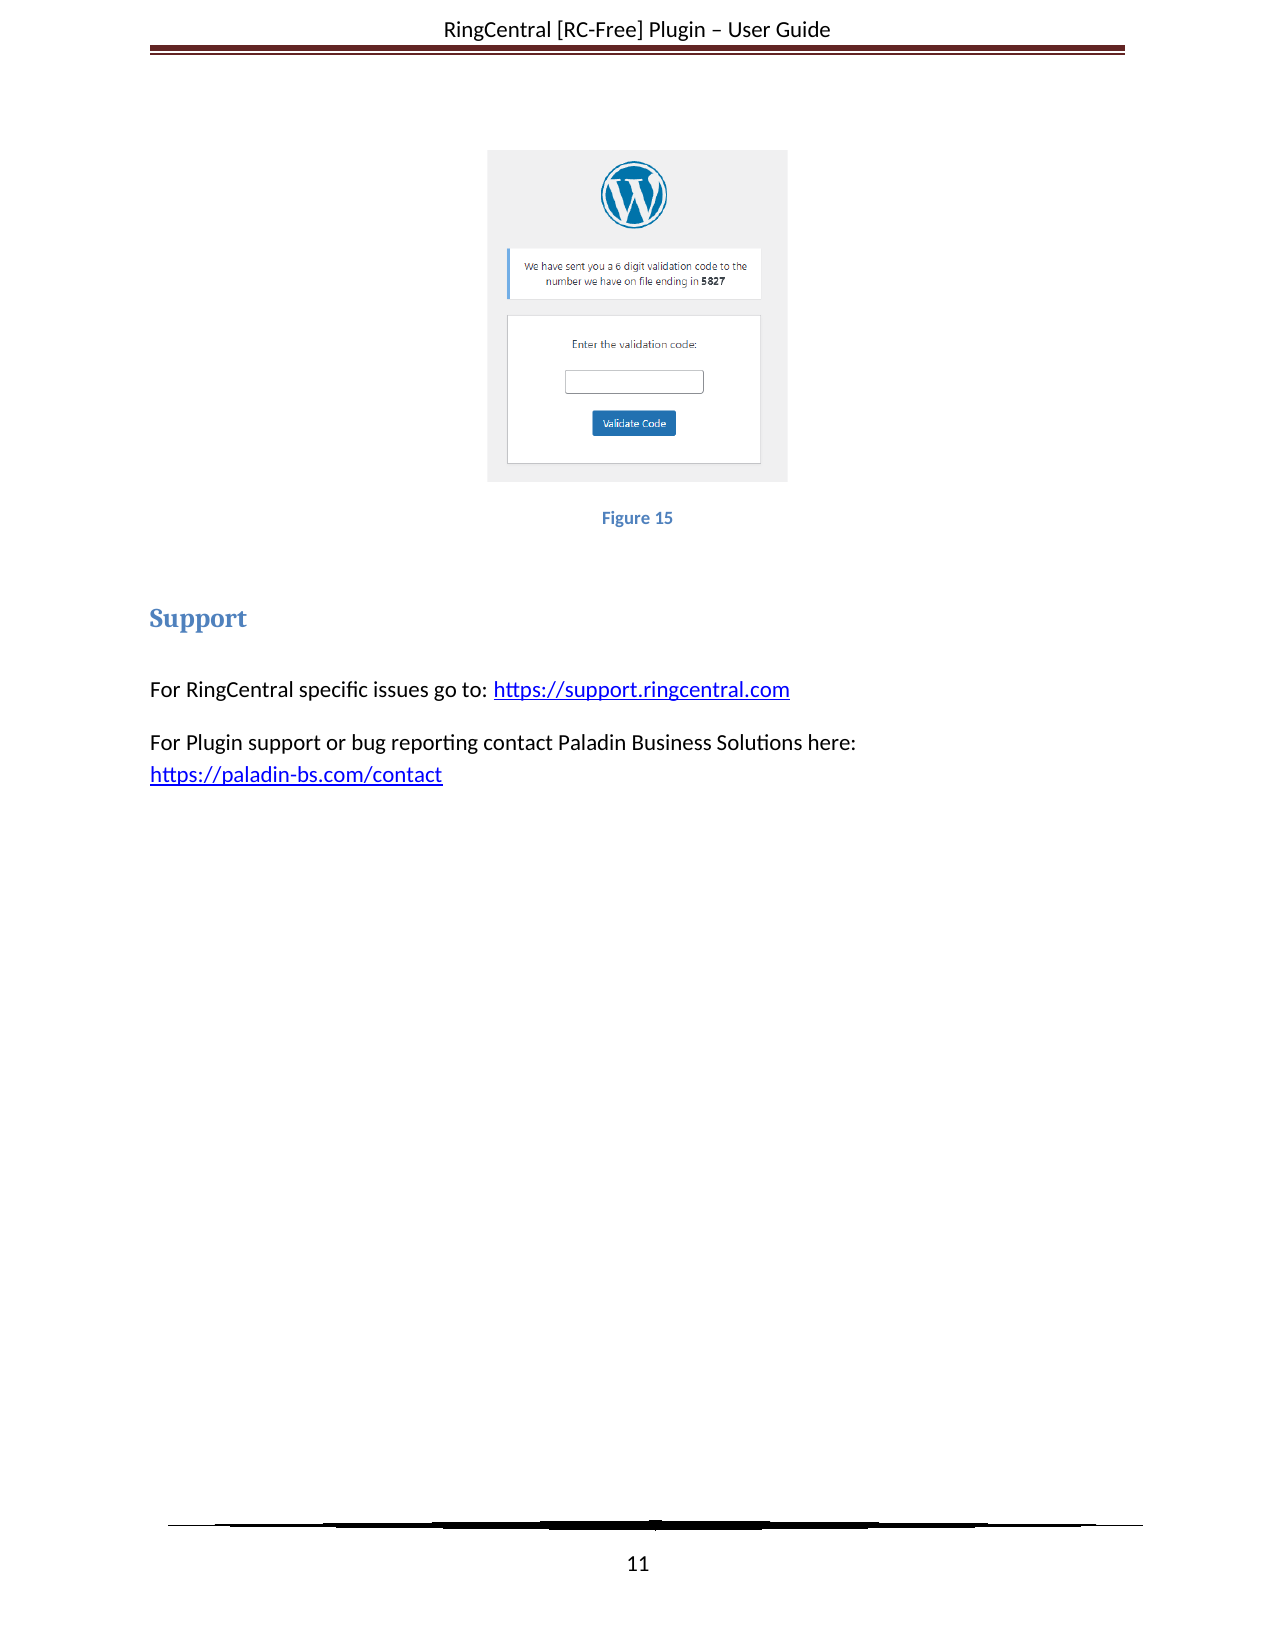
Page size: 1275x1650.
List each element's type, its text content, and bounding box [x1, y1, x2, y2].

text For RingCentral specific issues go to: https://support.ringcentral.com [150, 675, 1125, 703]
subtitle Support [150, 603, 1125, 670]
picture [487, 150, 788, 482]
text For Plugin support or bug reporting contact Paladin Business Solutions here: https://paladin-bs.com/contact [150, 728, 1125, 788]
